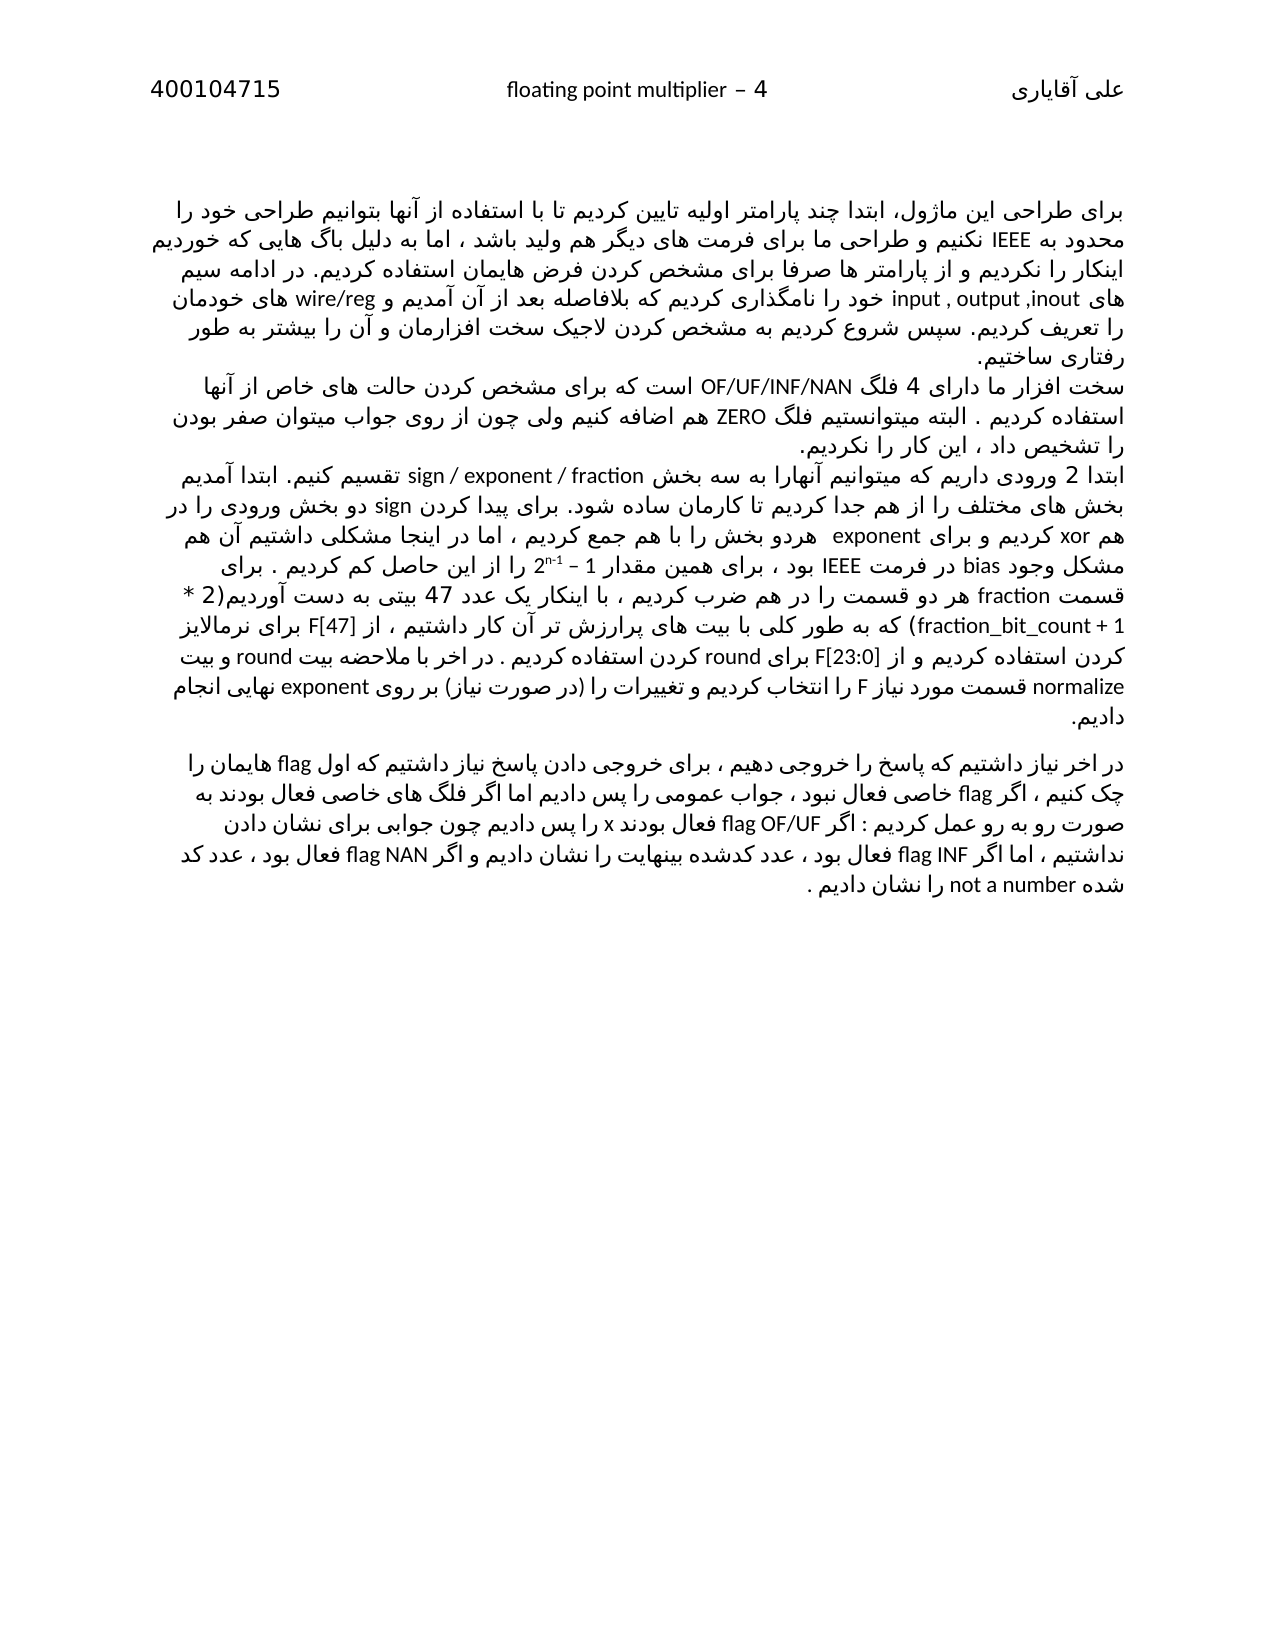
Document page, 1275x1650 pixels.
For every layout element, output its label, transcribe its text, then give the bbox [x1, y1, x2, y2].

text در اخر نیاز داشتیم که پاسخ را خروجی دهیم ، برای خروجی دادن پاسخ نیاز داشتیم که اول flag هایمان را چک کنیم ، اگر flag خاصی فعال نبود ، جواب عمومی را پس دادیم اما اگر فلگ های خاصی فعال بودند به صورت رو به رو عمل کردیم : اگر flag OF/UF فعال بودند x را پس دادیم چون جوابی برای نشان دادن نداشتیم ، اما اگر flag INF فعال بود ، عدد کدشده بینهایت را نشان دادیم و اگر flag NAN فعال بود ، عدد کد شده not a number را نشان دادیم . [150, 749, 1125, 898]
text برای طراحی این ماژول، ابتدا چند پارامتر اولیه تایین کردیم تا با استفاده از آنها بتوانیم طراحی خود را محدود به IEEE نکنیم و طراحی ما برای فرمت های دیگر هم ولید باشد ، اما به دلیل باگ هایی که خوردیم اینکار را نکردیم و از پارامتر ها صرفا برای مشخص کردن فرض هایمان استفاده کردیم. در ادامه سیم های input , output ,inout خود را نامگذاری کردیم که بلافاصله بعد از آن آمدیم و wire/reg های خودمان را تعریف کردیم. سپس شروع کردیم به مشخص کردن لاجیک سخت افزارمان و آن را بیشتر به طور رفتاری ساختیم. سخت افزار ما دارای 4 فلگ OF/UF/INF/NAN است که برای مشخص کردن حالت های خاص از آنها استفاده کردیم . البته میتوانستیم فلگ ZERO هم اضافه کنیم ولی چون از روی جواب میتوان صفر بودن را تشخیص داد ، این کار را نکردیم. ابتدا 2 ورودی داریم که میتوانیم آنهارا به سه بخش sign / exponent / fraction تقسیم کنیم. ابتدا آمدیم بخش های مختلف را از هم جدا کردیم تا کارمان ساده شود. برای پیدا کردن sign دو بخش ورودی را در هم xor کردیم و برای exponent هردو بخش را با هم جمع کردیم ، اما در اینجا مشکلی داشتیم آن هم مشکل وجود bias در فرمت IEEE بود ، برای همین مقدار 2n-1 – 1 را از این حاصل کم کردیم . برای قسمت fraction هر دو قسمت را در هم ضرب کردیم ، با اینکار یک عدد 47 بیتی به دست آوردیم(2 * fraction_bit_count + 1) که به طور کلی با بیت های پرارزش تر آن کار داشتیم ، از F[47] برای نرمالایز کردن استفاده کردیم و از F[23:0] برای round کردن استفاده کردیم . در اخر با ملاحضه بیت round و بیت normalize قسمت مورد نیاز F را انتخاب کردیم و تغییرات را (در صورت نیاز) بر روی exponent نهایی انجام دادیم. [150, 197, 1125, 730]
